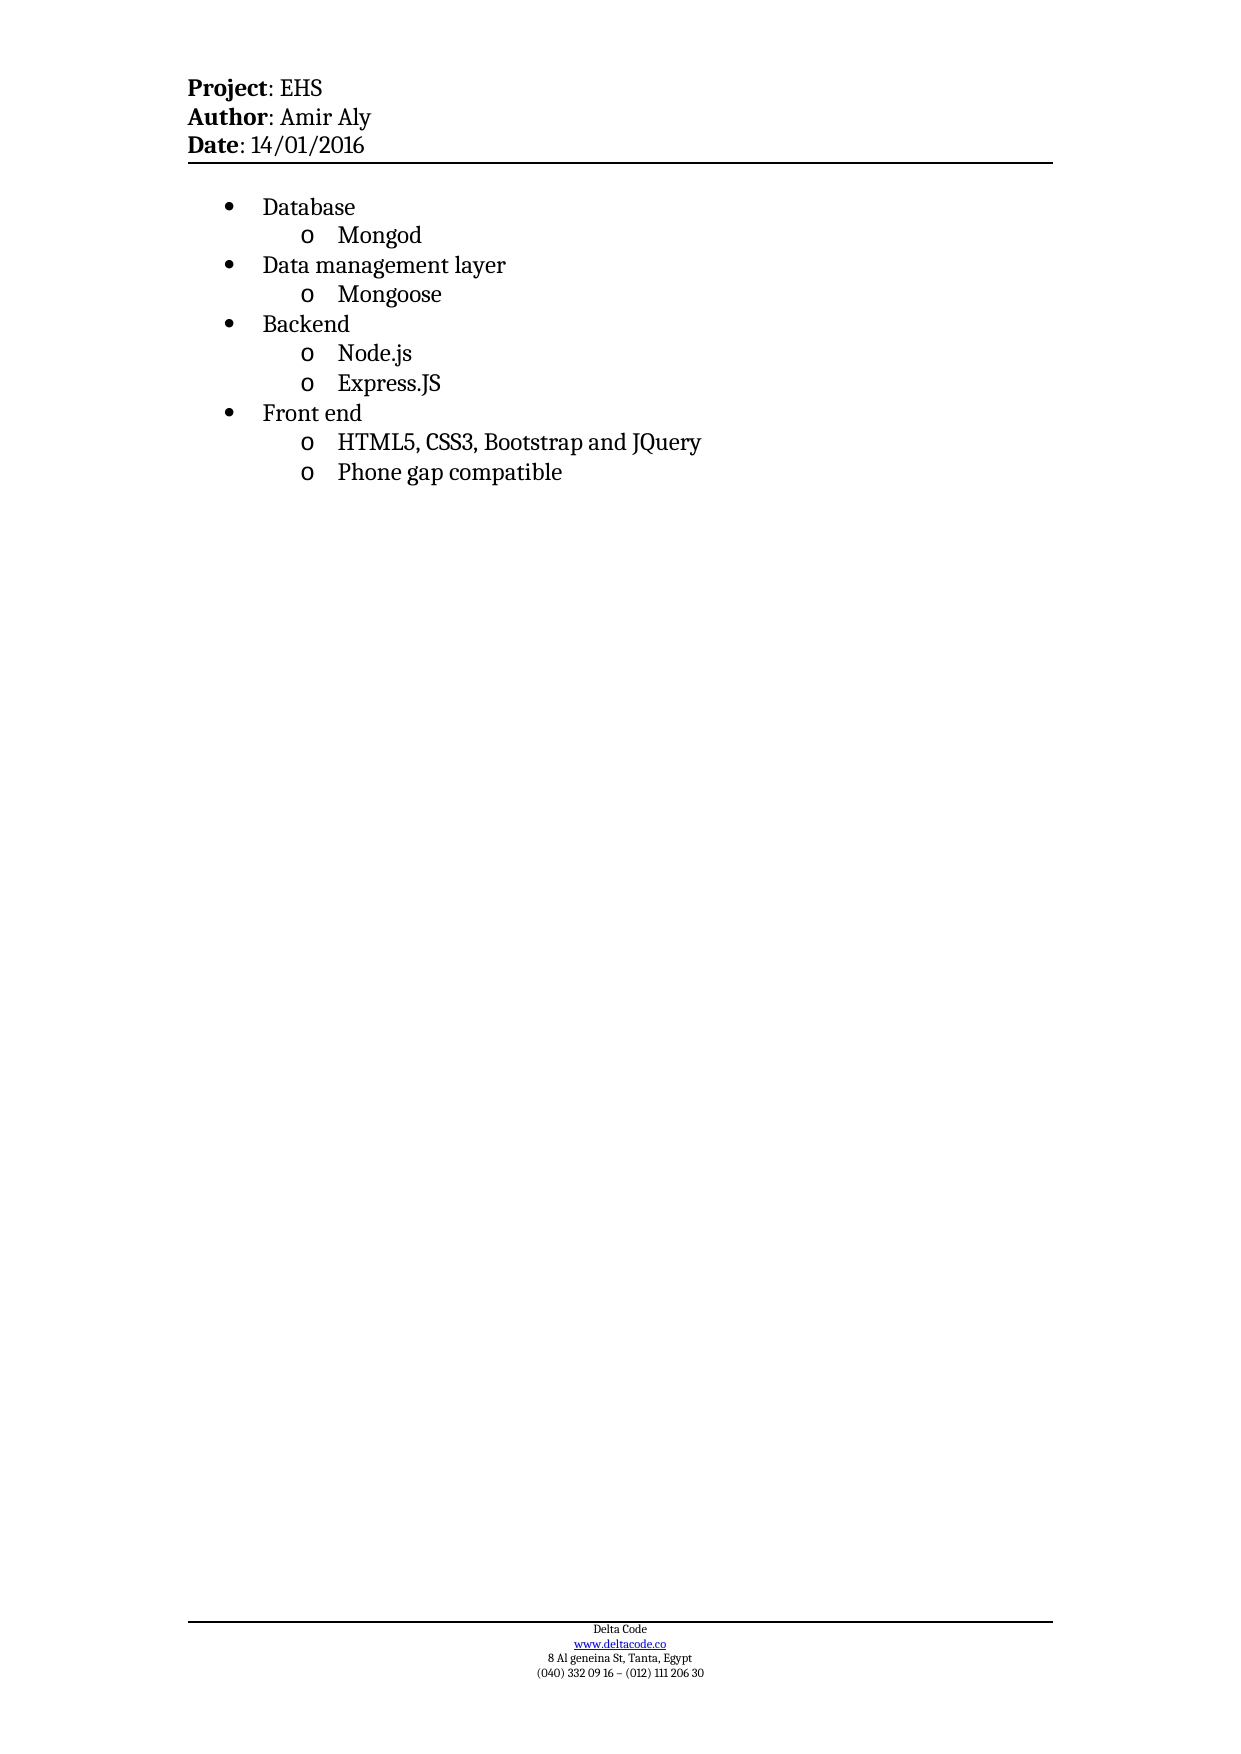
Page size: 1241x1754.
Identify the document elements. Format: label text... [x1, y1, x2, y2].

list Express.JS [300, 369, 1053, 399]
list Backend [225, 310, 1053, 339]
list Database [225, 192, 1053, 221]
list Mongoose [300, 280, 1053, 310]
list HTML5, CSS3, Bootstrap and JQuery [300, 427, 1053, 457]
list Data management layer [225, 251, 1053, 280]
list Phone gap compatible [300, 457, 1053, 487]
list Node.js [300, 339, 1053, 369]
list Front end [225, 399, 1053, 427]
list Mongod [300, 221, 1053, 251]
